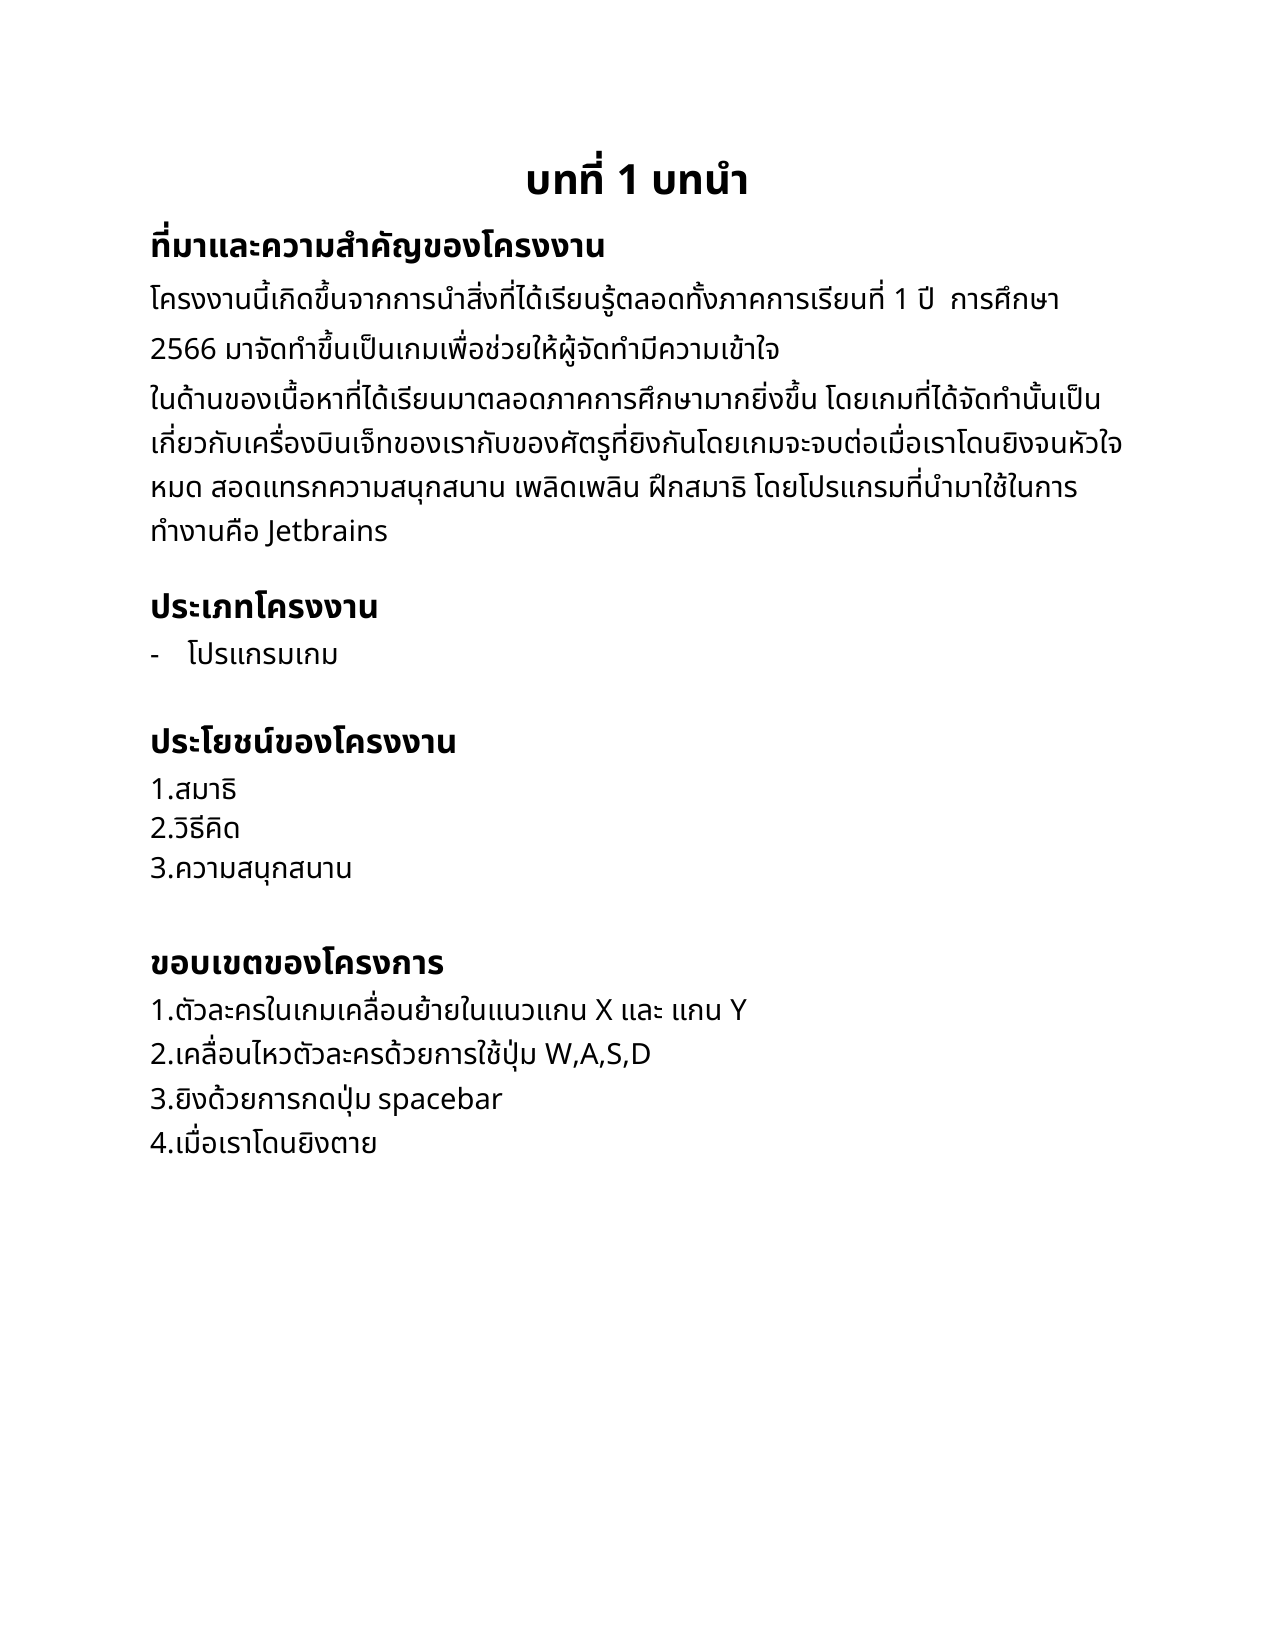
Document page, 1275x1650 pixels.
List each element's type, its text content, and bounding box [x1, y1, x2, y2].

text ในด้านของเนื้อหาที่ได้เรียนมาตลอดภาคการศึกษามากยิ่งขึ้น โดยเกมที่ได้จัดทำนั้นเป็นเกี่ยวกับเครื่องบินเจ็ทของเรากับของศัตรูที่ยิงกันโดยเกมจะจบต่อเมื่อเราโดนยิงจนหัวใจหมด สอดแทรกความสนุกสนาน เพลิดเพลิน ฝึกสมาธิ โดยโปรแกรมที่นำมาใช้ในการทำงานคือ Jetbrains [150, 378, 1125, 555]
list โปรแกรมเกม [150, 634, 1125, 678]
text ขอบเขตของโครงการ [150, 939, 1125, 989]
text ที่มาและความสำคัญของโครงงาน [150, 222, 1125, 272]
text ประโยชน์ของโครงงาน [150, 718, 1125, 768]
text 2.เคลื่อนไหวตัวละครด้วยการใช้ปุ่ม W,A,S,D [150, 1034, 1125, 1078]
text โครงงานนี้เกิดขึ้นจากการนำสิ่งที่ได้เรียนรู้ตลอดทั้งภาคการเรียนที่ 1 ปี การศึกษา 2566 มาจัดทำขึ้นเป็นเกมเพื่อช่วยให้ผู้จัดทำมีความเข้าใจ [150, 278, 1125, 373]
list 3.ความสนุกสนาน [150, 847, 1125, 887]
text 4.เมื่อเราโดนยิงตาย [150, 1122, 1125, 1166]
list 2.วิธีคิด [150, 808, 1125, 847]
list 1.สมาธิ [150, 768, 1125, 808]
text 3.ยิงด้วยการกดปุ่มspacebar [150, 1078, 1125, 1122]
text ประเภทโครงงาน [150, 583, 1125, 634]
text บทที่ 1 บทนำ [150, 150, 1125, 213]
text 1.ตัวละครในเกมเคลื่อนย้ายในแนวแกน X และ แกน Y [150, 989, 1125, 1034]
